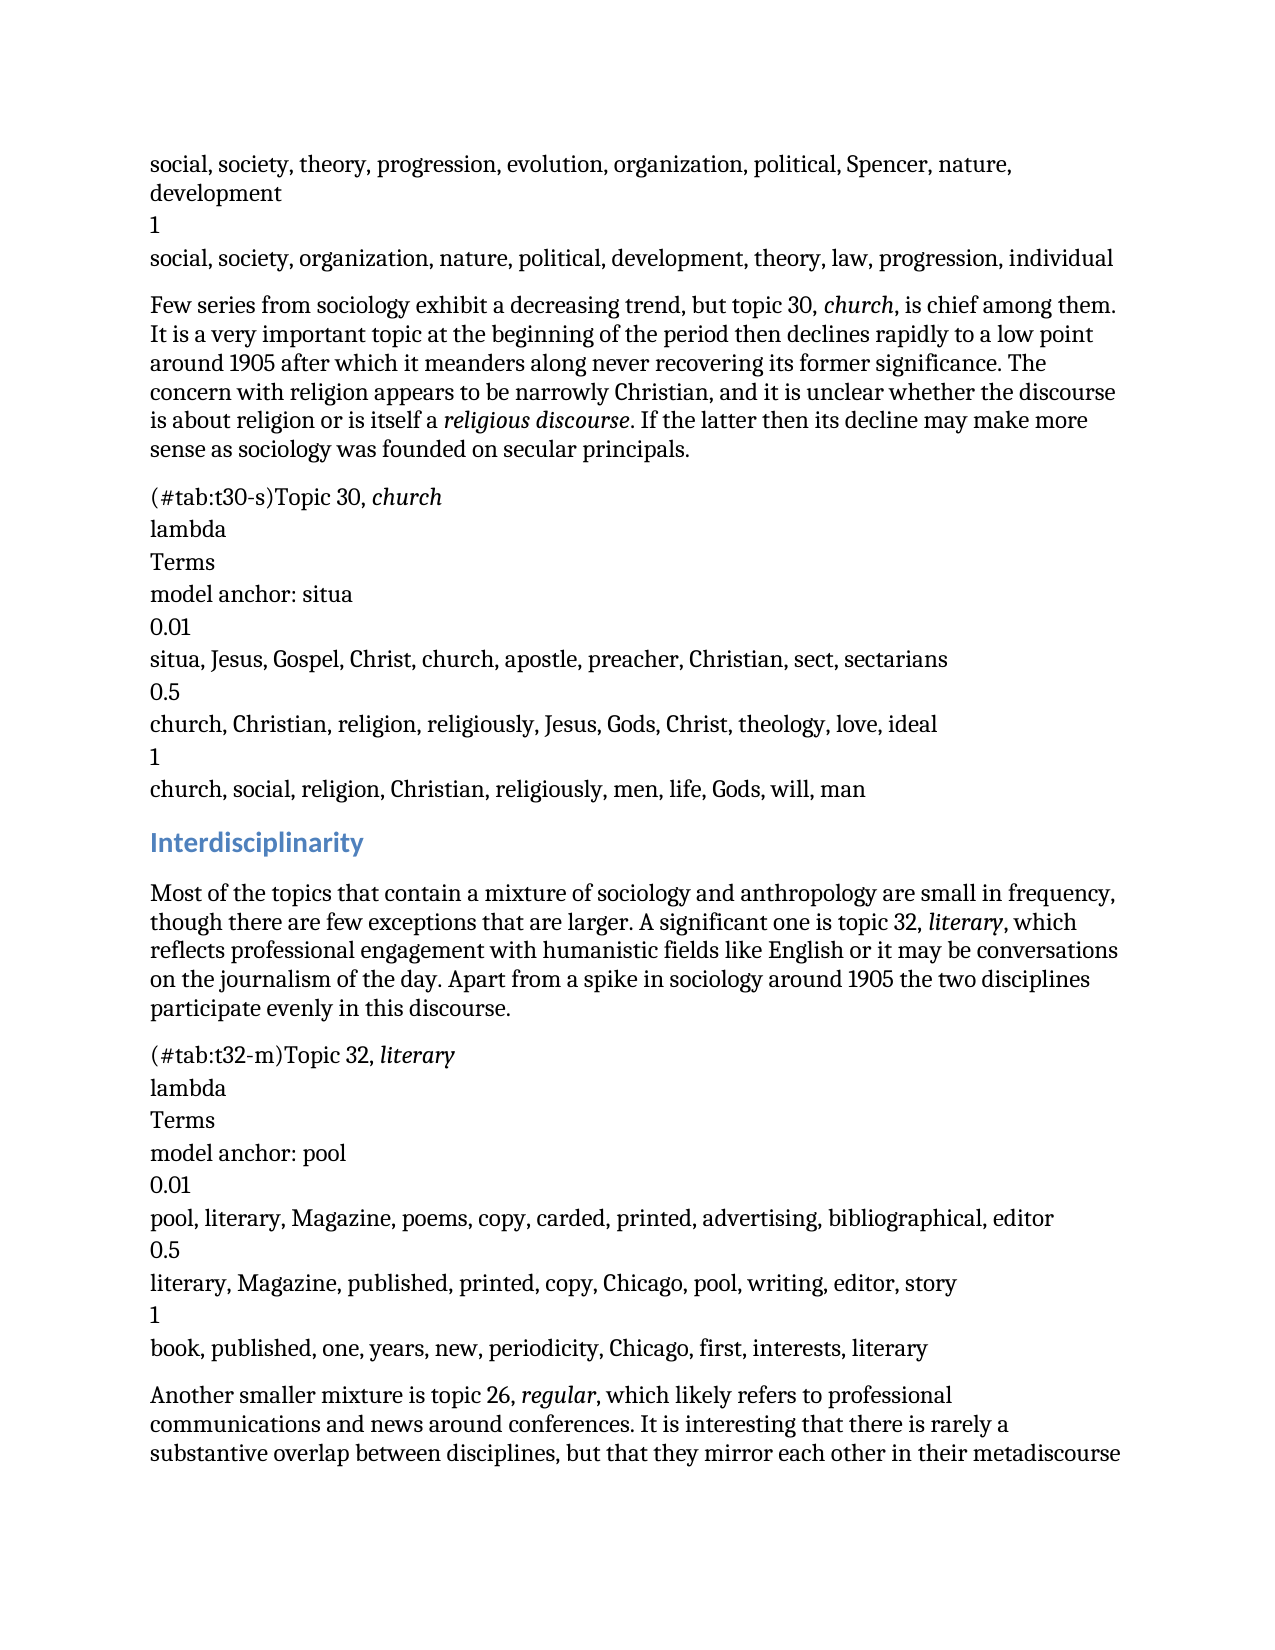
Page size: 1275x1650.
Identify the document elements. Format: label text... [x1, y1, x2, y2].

text 0.5 [150, 677, 1125, 706]
text model anchor: pool [150, 1139, 1125, 1168]
text lambda [150, 515, 1125, 544]
text church, social, religion, Christian, religiously, men, life, Gods, will, man [150, 775, 1125, 804]
text Few series from sociology exhibit a decreasing trend, but topic 30, church, is chief among them. It is a very important topic at the beginning of the period then declines rapidly to a low point around 1905 after which it meanders along never recovering its former significance. The concern with religion appears to be narrowly Christian, and it is unclear whether the discourse is about religion or is itself a religious discourse. If the latter then its decline may make more sense as sociology was founded on secular principals. [150, 291, 1125, 464]
text social, society, organization, nature, political, development, theory, law, progression, individual [150, 244, 1125, 272]
text 0.5 [150, 1236, 1125, 1265]
text literary, Magazine, published, printed, copy, Chicago, pool, writing, editor, story [150, 1269, 1125, 1298]
text Most of the topics that contain a mixture of sociology and anthropology are small in frequency, though there are few exceptions that are larger. A significant one is topic 32, literary, which reflects professional engagement with humanistic fields like English or it may be conversations on the journalism of the day. Apart from a spike in sociology around 1905 the two disciplines participate evenly in this discourse. [150, 879, 1125, 1023]
text pool, literary, Magazine, poems, copy, carded, printed, advertising, bibliographical, editor [150, 1204, 1125, 1233]
text (#tab:t32-m)Topic 32, literary [150, 1041, 1125, 1070]
text situa, Jesus, Gospel, Christ, church, apostle, preacher, Christian, sect, sectarians [150, 645, 1125, 674]
text lambda [150, 1074, 1125, 1103]
text 1 [150, 742, 1125, 771]
text church, Christian, religion, religiously, Jesus, Gods, Christ, theology, love, ideal [150, 710, 1125, 739]
text Terms [150, 547, 1125, 576]
text Terms [150, 1106, 1125, 1135]
text model anchor: situa [150, 580, 1125, 609]
text 1 [150, 211, 1125, 240]
text 0.01 [150, 1171, 1125, 1200]
subtitle Interdisciplinarity [150, 824, 1125, 860]
text book, published, one, years, new, periodicity, Chicago, first, interests, literary [150, 1334, 1125, 1363]
text 1 [150, 1301, 1125, 1330]
text social, society, theory, progression, evolution, organization, political, Spencer, nature, development [150, 150, 1125, 207]
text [150, 1381, 1125, 1468]
text 0.01 [150, 612, 1125, 641]
text (#tab:t30-s)Topic 30, church [150, 482, 1125, 511]
